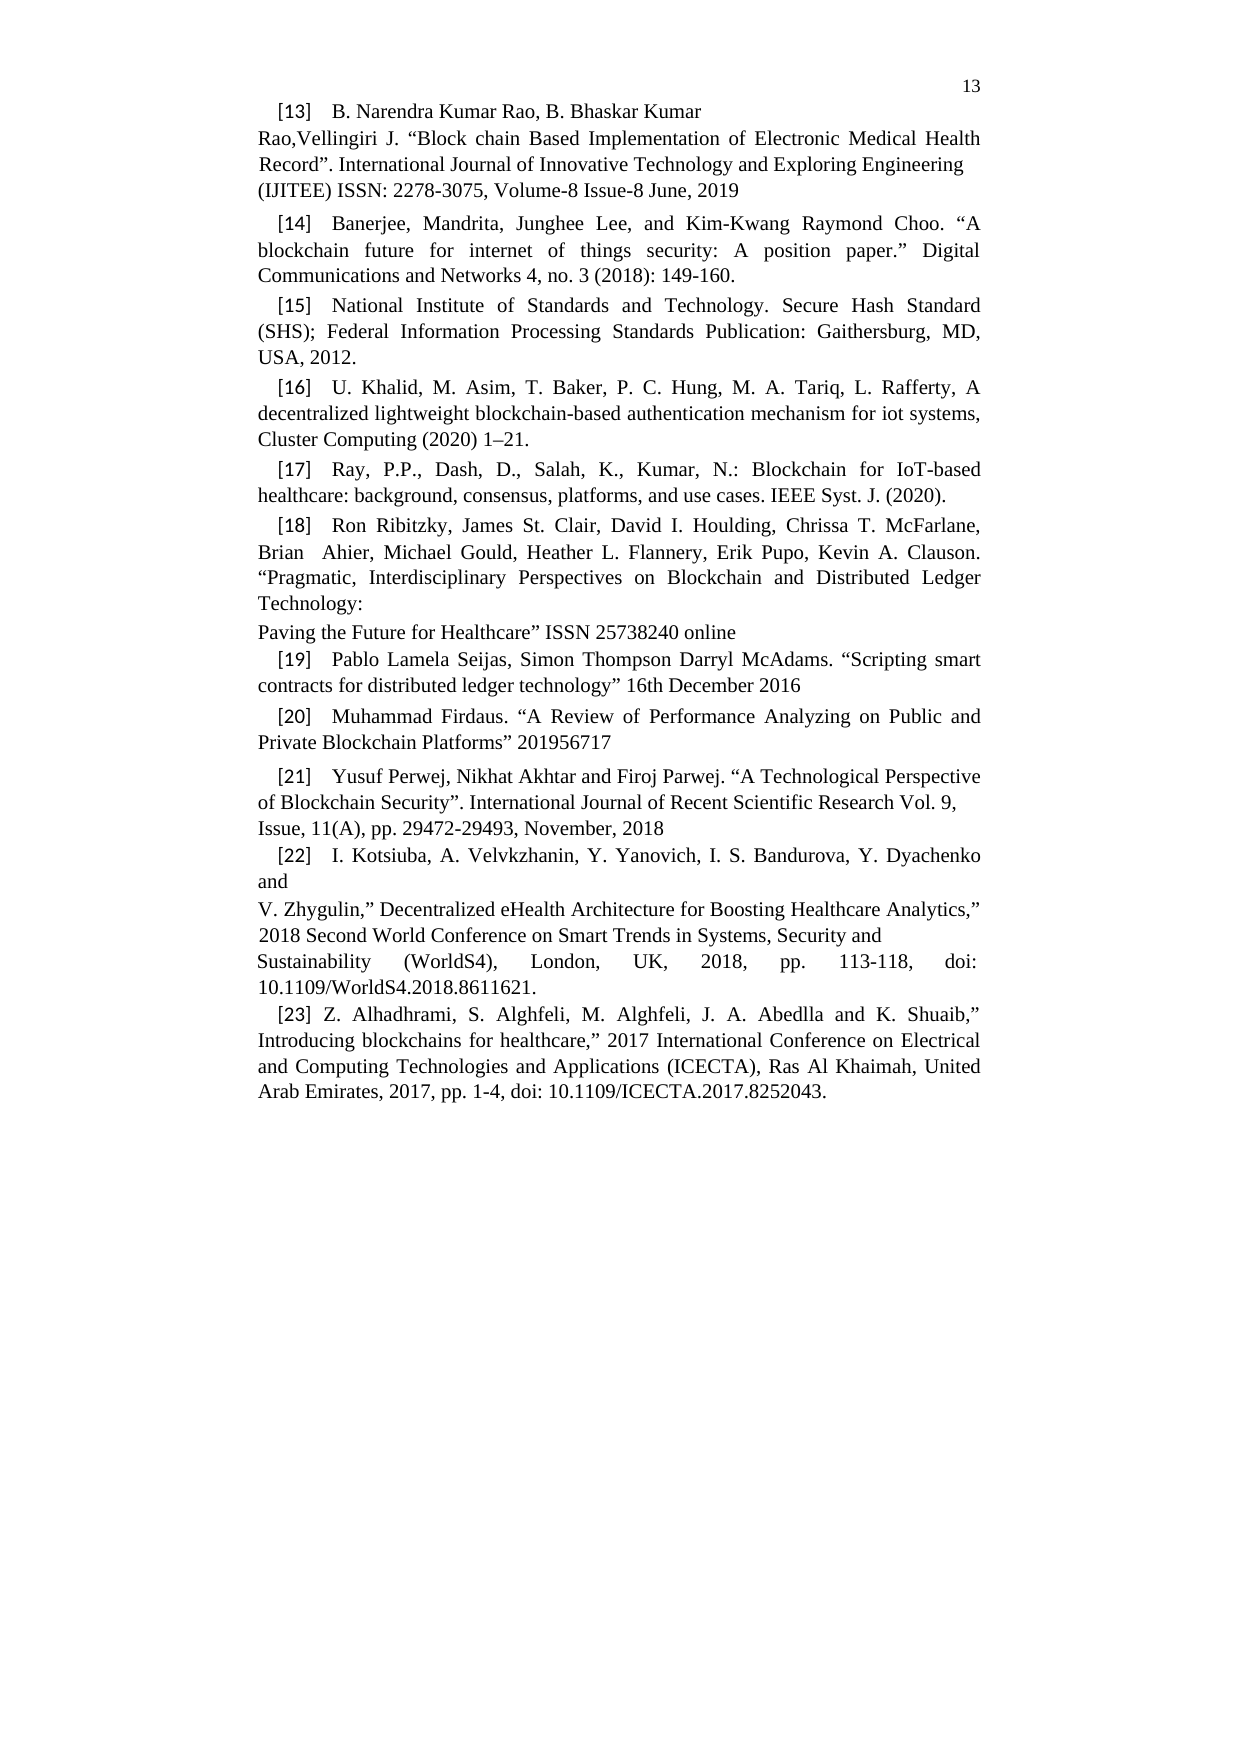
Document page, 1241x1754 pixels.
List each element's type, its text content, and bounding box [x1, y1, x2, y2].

list Banerjee, Mandrita, Junghee Lee, and Kim-Kwang Raymond Choo. “A blockchain future for internet of things security: A position paper.” Digital Communications and Networks 4, no. 3 (2018): 149-160. [258, 211, 981, 287]
text Rao,Vellingiri J. “Block chain Based Implementation of Electronic Medical Health Record”. International Journal of Innovative Technology and Exploring Engineering [258, 126, 981, 176]
list Pablo Lamela Seijas, Simon Thompson Darryl McAdams. “Scripting smart contracts for distributed ledger technology” 16th December 2016 [258, 646, 981, 697]
text Sustainability (WorldS4), London, UK, 2018, pp. 113-118, doi: [257, 949, 982, 973]
list B. Narendra Kumar Rao, B. Bhaskar Kumar [258, 98, 981, 124]
list Muhammad Firdaus. “A Review of Performance Analyzing on Public and Private Blockchain Platforms” 201956717 [258, 703, 981, 754]
text [23] Z. Alhadhrami, S. Alghfeli, M. Alghfeli, J. A. Abedlla and K. Shuaib,” Introducing blockchains for healthcare,” 2017 International Conference on Electrical and Computing Technologies and Applications (ICECTA), Ras Al Khaimah, United Arab Emirates, 2017, pp. 1-4, doi: 10.1109/ICECTA.2017.8252043. [258, 1001, 981, 1103]
text Paving the Future for Healthcare” ISSN 25738240 online [258, 620, 981, 644]
list U. Khalid, M. Asim, T. Baker, P. C. Hung, M. A. Tariq, L. Rafferty, A decentralized lightweight blockchain-based authentication mechanism for iot systems, Cluster Computing (2020) 1–21. [258, 374, 981, 451]
list National Institute of Standards and Technology. Secure Hash Standard (SHS); Federal Information Processing Standards Publication: Gaithersburg, MD, USA, 2012. [258, 292, 981, 369]
list Yusuf Perwej, Nikhat Akhtar and Firoj Parwej. “A Technological Perspective of Blockchain Security”. International Journal of Recent Scientific Research Vol. 9, [258, 763, 981, 814]
list Ray, P.P., Dash, D., Salah, K., Kumar, N.: Blockchain for IoT-based healthcare: background, consensus, platforms, and use cases. IEEE Syst. J. (2020). [258, 456, 981, 507]
text Issue, 11(A), pp. 29472-29493, November, 2018 [258, 816, 981, 840]
text V. Zhygulin,” Decentralized eHealth Architecture for Boosting Healthcare Analytics,” 2018 Second World Conference on Smart Trends in Systems, Security and [258, 897, 981, 947]
list I. Kotsiuba, A. Velvkzhanin, Y. Yanovich, I. S. Bandurova, Y. Dyachenko and [258, 842, 981, 893]
list Ron Ribitzky, James St. Clair, David I. Houlding, Chrissa T. McFarlane, Brian Ahier, Michael Gould, Heather L. Flannery, Erik Pupo, Kevin A. Clauson. “Pragmatic, Interdisciplinary Perspectives on Blockchain and Distributed Ledger Technology: [258, 512, 981, 615]
text 10.1109/WorldS4.2018.8611621. [258, 975, 981, 999]
text (IJITEE) ISSN: 2278-3075, Volume-8 Issue-8 June, 2019 [258, 178, 981, 202]
